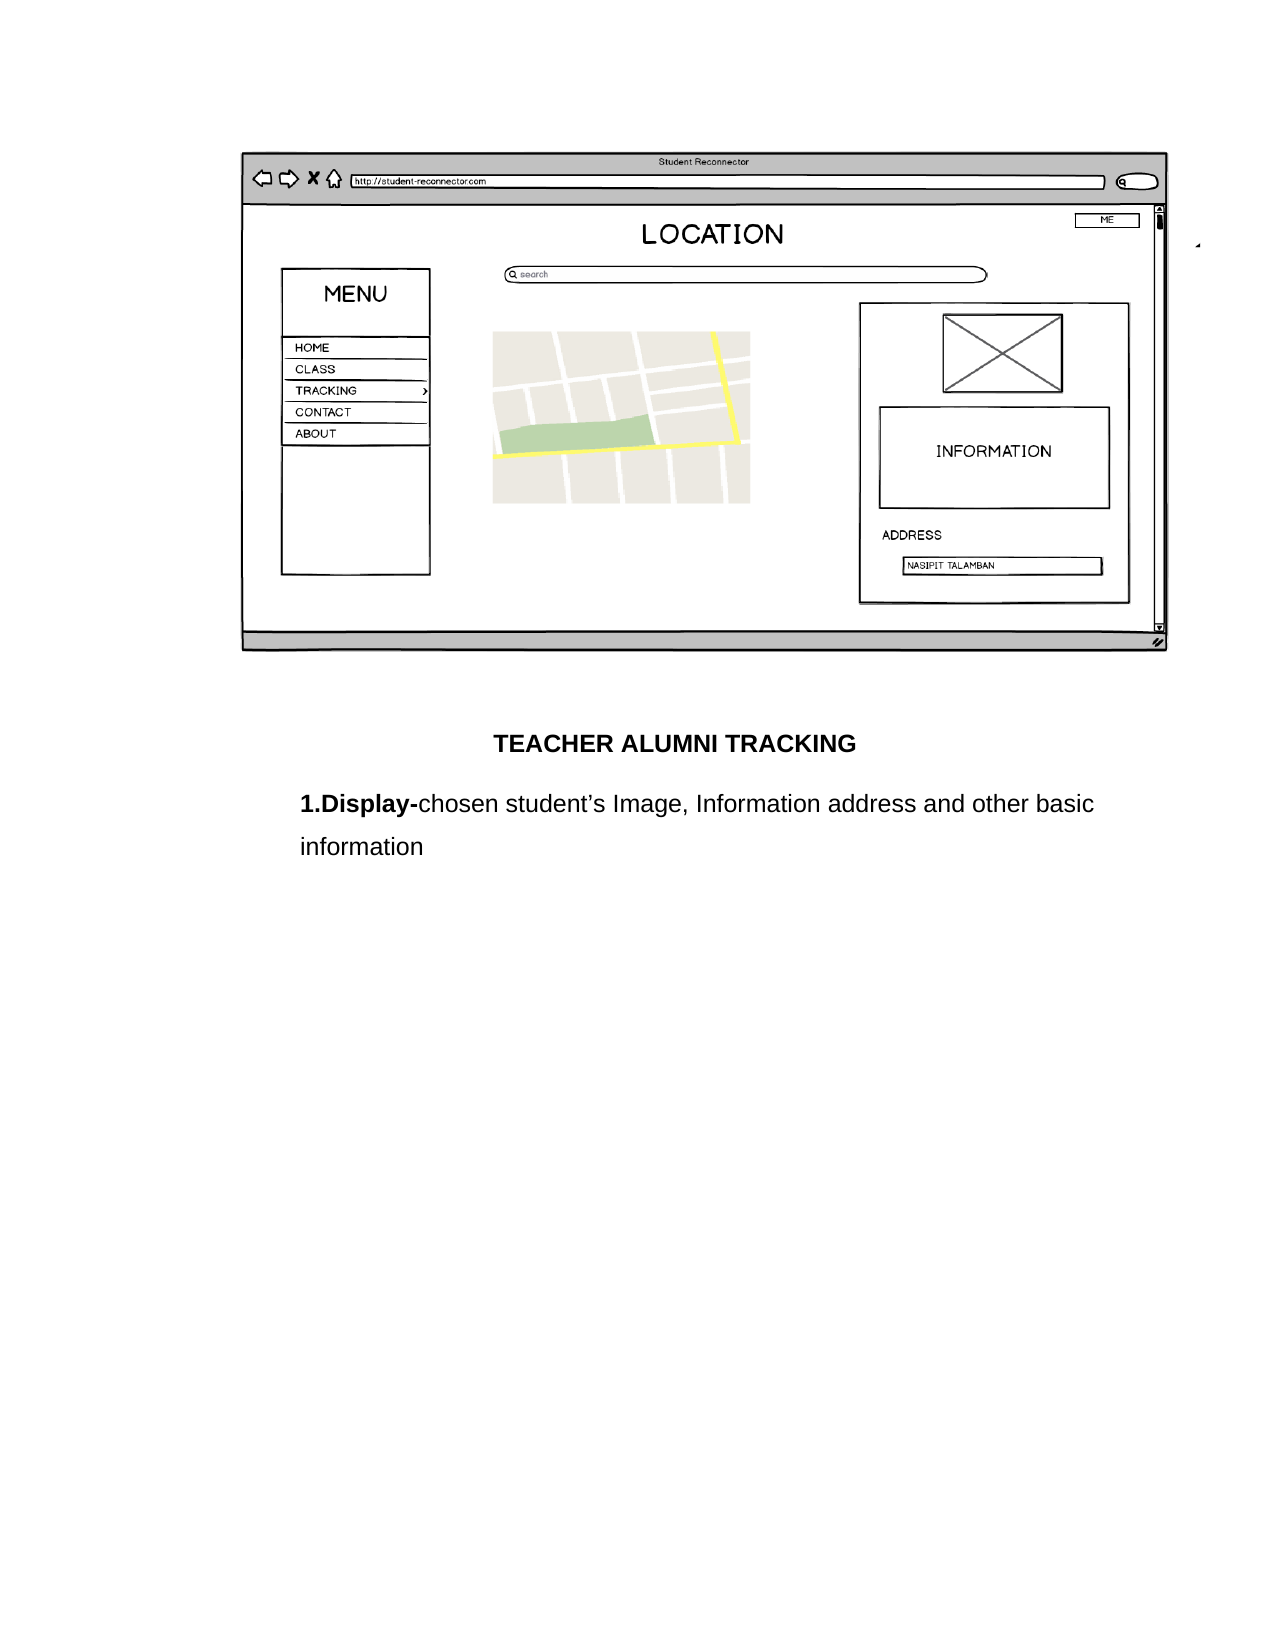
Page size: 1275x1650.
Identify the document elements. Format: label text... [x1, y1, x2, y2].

picture [225, 150, 1200, 699]
text TEACHER ALUMNI TRACKING [225, 729, 1125, 757]
list 1.Display-chosen student’s Image, Information address and other basic information [300, 788, 1125, 860]
